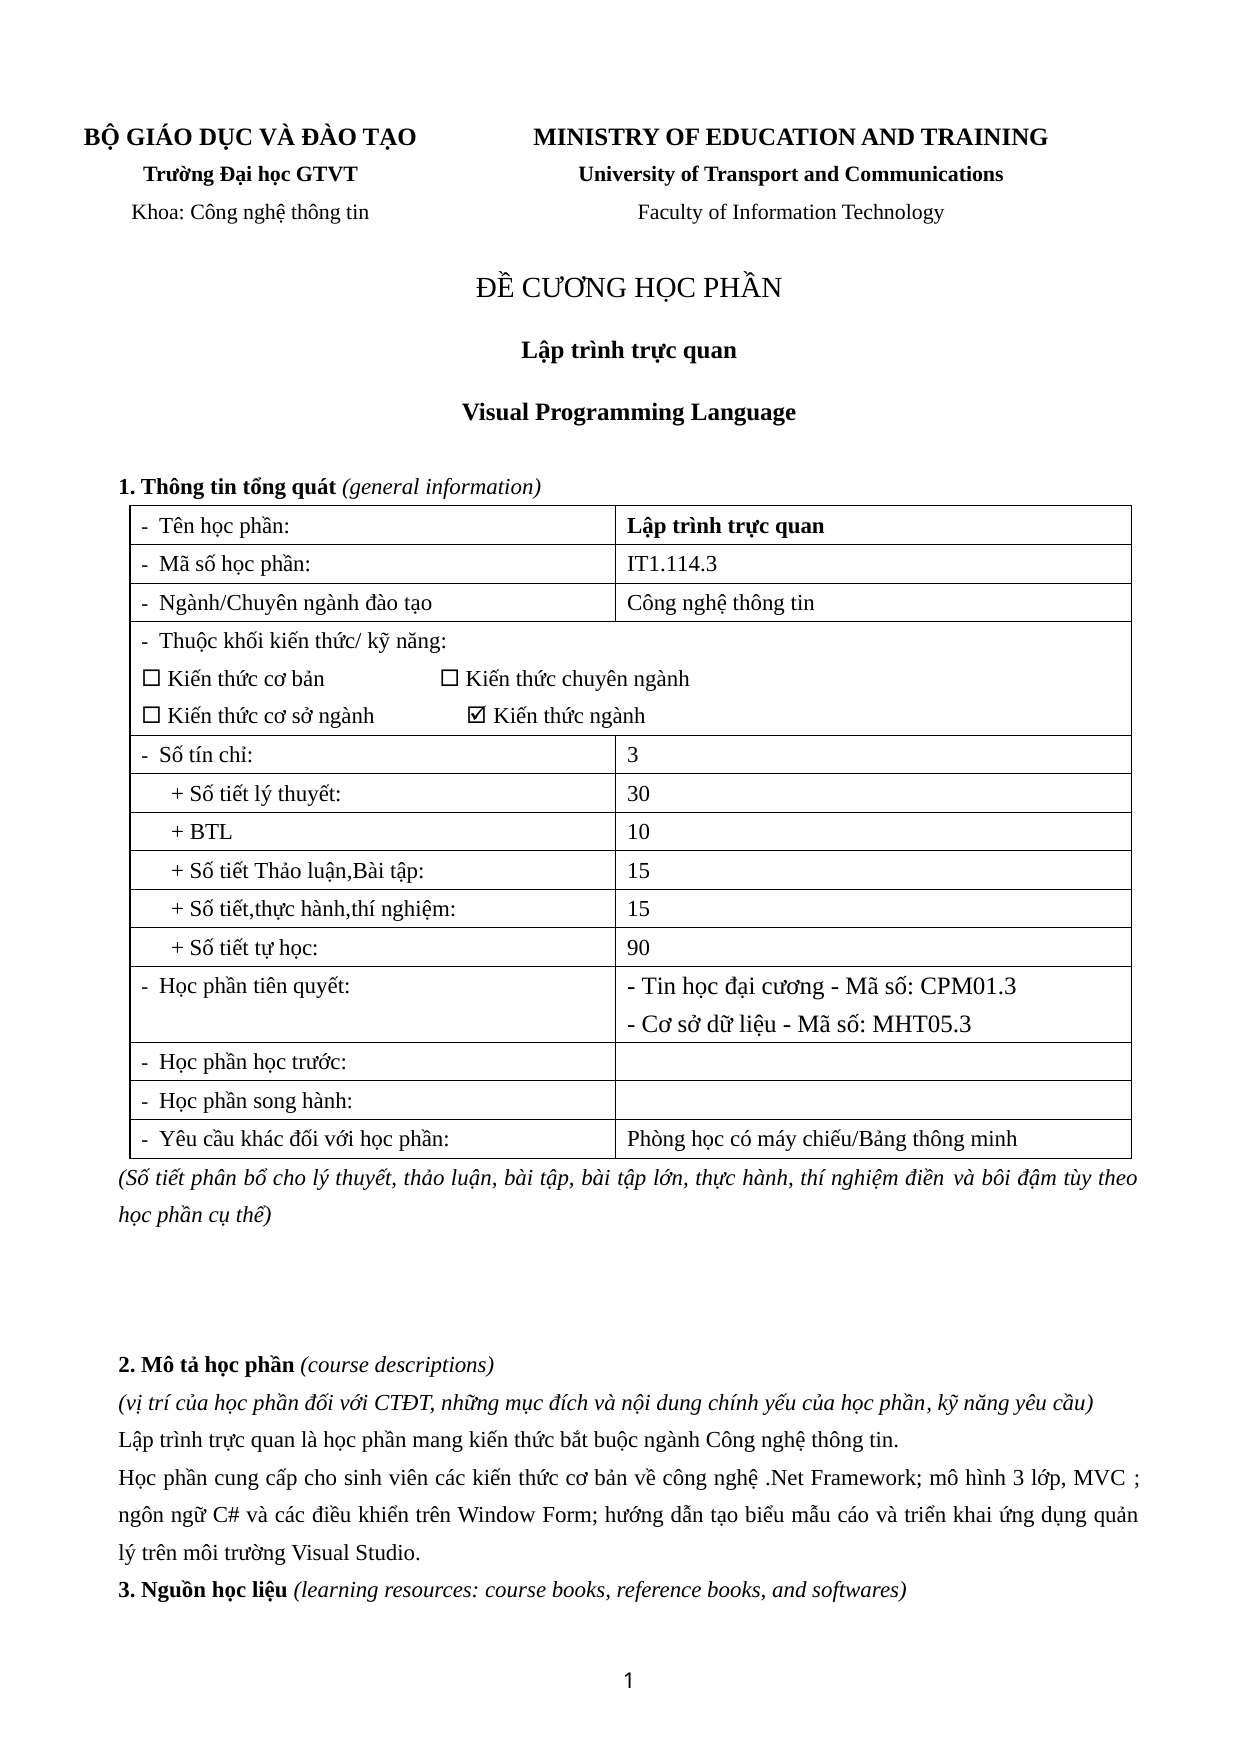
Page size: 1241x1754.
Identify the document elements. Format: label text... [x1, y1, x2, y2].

text ĐỀ CƯƠNG HỌC PHẦN [118, 268, 1140, 305]
text (Số tiết phân bổ cho lý thuyết, thảo luận, bài tập, bài tập lớn, thực hành, thí nghiệm điền và bôi đậm tùy theo học phần cụ thể) [118, 1158, 1140, 1233]
text 2. Mô tả học phần (course descriptions) [118, 1346, 1140, 1383]
table_cell [616, 1081, 1131, 1119]
table_cell + BTL [131, 813, 615, 850]
text Lập trình trực quan [118, 330, 1140, 368]
table_cell Phòng học có máy chiếu/Bảng thông minh [616, 1120, 1131, 1157]
table_cell 10 [616, 813, 1131, 850]
table_cell - Tin học đại cương - Mã số: CPM01.3 - Cơ sở dữ liệu - Mã số: MHT05.3 [616, 967, 1131, 1042]
table_cell [616, 1043, 1131, 1080]
table_cell 3 [616, 736, 1131, 773]
table_cell 30 [616, 774, 1131, 812]
table_cell 15 [616, 851, 1131, 889]
table_header Lập trình trực quan [616, 506, 1131, 544]
table_header Tên học phần: [131, 506, 615, 544]
table_cell Công nghệ thông tin [616, 584, 1131, 621]
table_cell Yêu cầu khác đối với học phần: [131, 1120, 615, 1157]
text (vị trí của học phần đối với CTĐT, những mục đích và nội dung chính yếu của học phần, kỹ năng yêu cầu) [118, 1383, 1140, 1421]
text Visual Programming Language [118, 393, 1140, 430]
table_cell Học phần song hành: [131, 1081, 615, 1119]
text Học phần cung cấp cho sinh viên các kiến thức cơ bản về công nghệ .Net Framework; mô hình 3 lớp, MVC ; ngôn ngữ C# và các điều khiển trên Window Form; hướng dẫn tạo biểu mẫu cáo và triển khai ứng dụng quản lý trên môi trường Visual Studio. [118, 1458, 1140, 1571]
text 1. Thông tin tổng quát (general information) [118, 468, 1140, 505]
table_cell + Số tiết lý thuyết: [131, 774, 615, 812]
table_cell + Số tiết,thực hành,thí nghiệm: [131, 890, 615, 927]
table_cell Học phần học trước: [131, 1043, 615, 1080]
table_cell Thuộc khối kiến thức/ kỹ năng: Kiến thức cơ bản Kiến thức chuyên ngành Kiến thức cơ sở ngành Kiến thức ngành [131, 622, 1131, 734]
text 3. Nguồn học liệu (learning resources: course books, reference books, and softwares) [118, 1571, 1140, 1608]
table_cell 90 [616, 928, 1131, 966]
table_header BỘ GIÁO DỤC VÀ ĐÀO TẠO Trường Đại học GTVT Khoa: Công nghệ thông tin [14, 118, 487, 230]
table_cell Số tín chỉ: [131, 736, 615, 773]
table_cell + Số tiết Thảo luận,Bài tập: [131, 851, 615, 889]
table_header MINISTRY OF EDUCATION AND TRAINING University of Transport and Communications Faculty of Information Technology [487, 118, 1096, 230]
table_cell Ngành/Chuyên ngành đào tạo [131, 584, 615, 621]
table_cell 15 [616, 890, 1131, 927]
table_cell Mã số học phần: [131, 545, 615, 582]
text Lập trình trực quan là học phần mang kiến thức bắt buộc ngành Công nghệ thông tin. [118, 1421, 1140, 1458]
table_cell + Số tiết tự học: [131, 928, 615, 966]
table_cell Học phần tiên quyết: [131, 967, 615, 1042]
table_cell IT1.114.3 [616, 545, 1131, 582]
